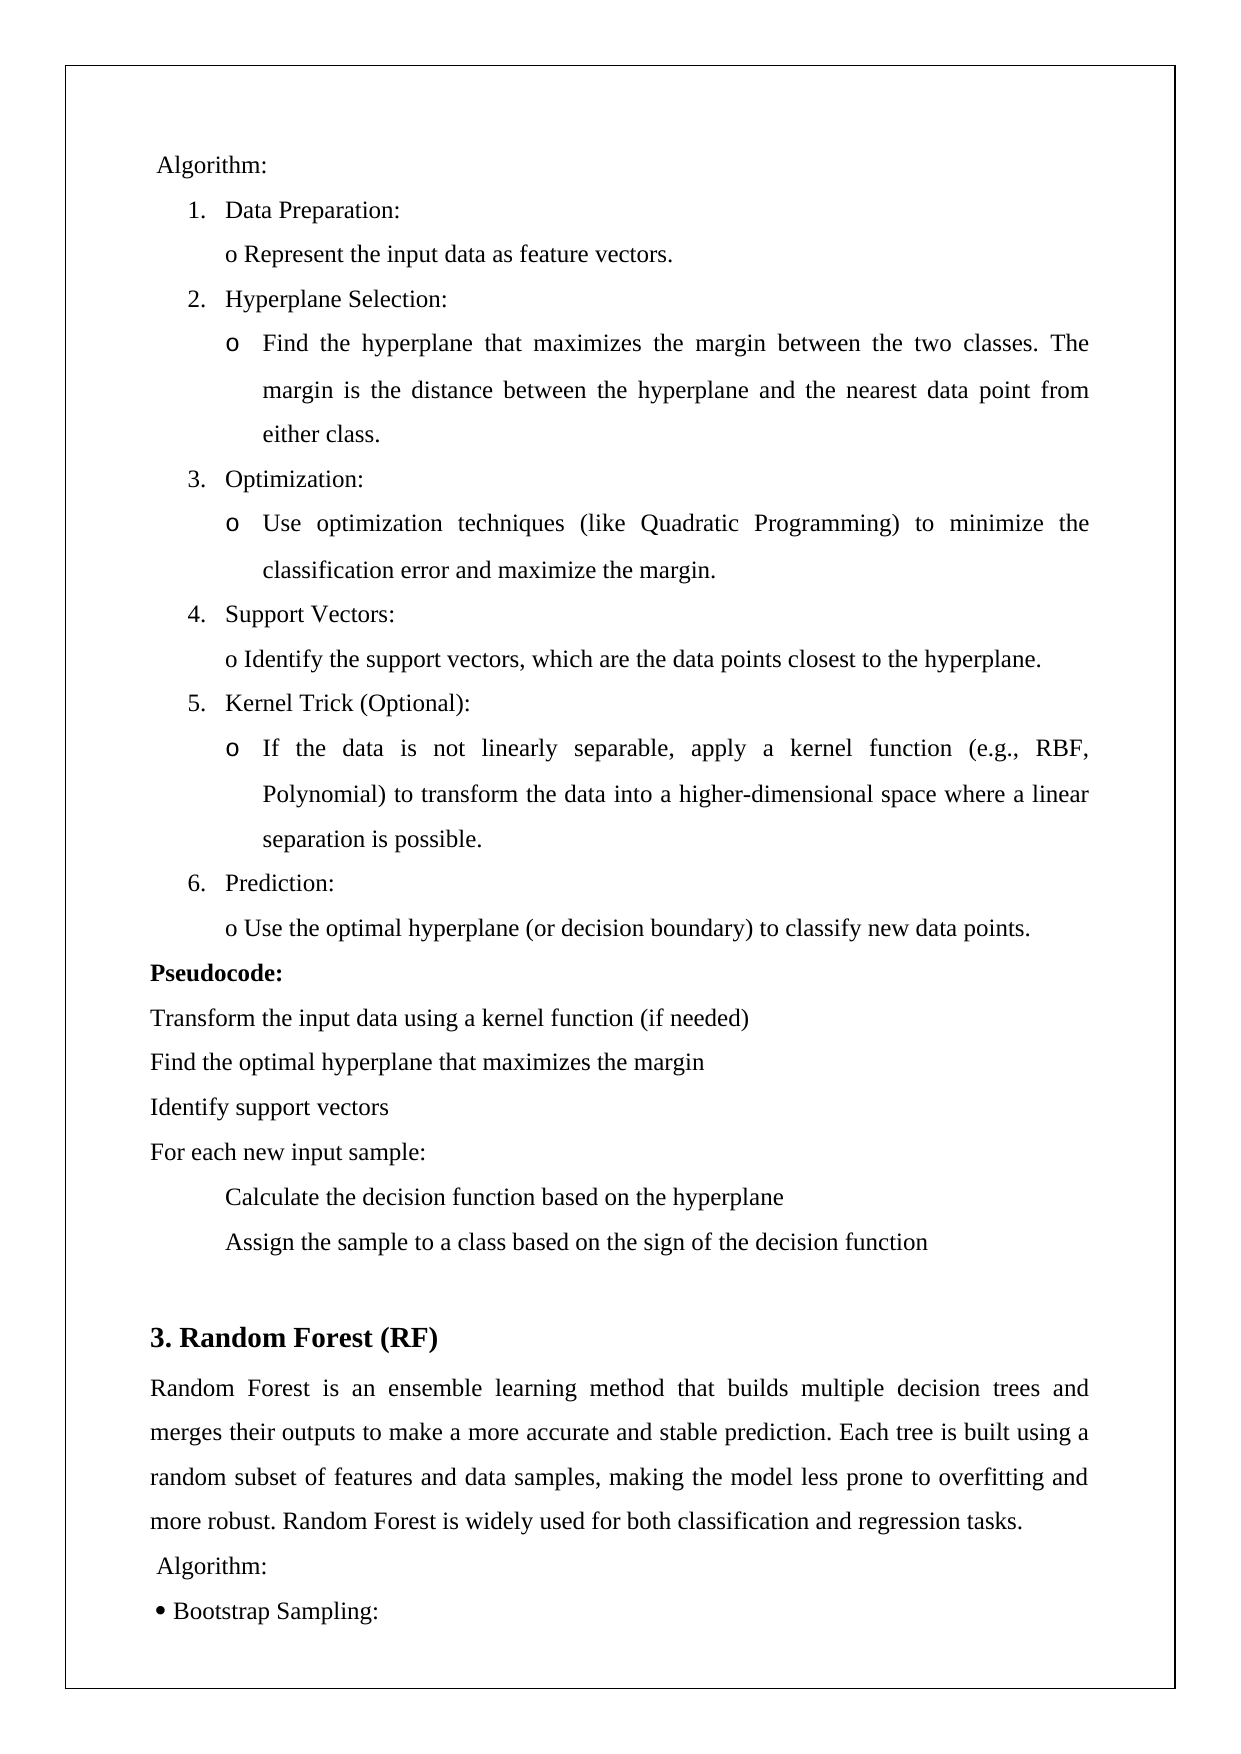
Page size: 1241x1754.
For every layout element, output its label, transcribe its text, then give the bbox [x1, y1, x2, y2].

list Optimization: [187, 464, 1090, 493]
list Hyperplane Selection: [187, 284, 1090, 313]
text 3. Random Forest (RF) [150, 1321, 1090, 1354]
text Algorithm: [150, 1551, 1090, 1580]
text Random Forest is an ensemble learning method that builds multiple decision trees and merges their outputs to make a more accurate and stable prediction. Each tree is built using a random subset of features and data samples, making the model less prone to overfitting and more robust. Random Forest is widely used for both classification and regression tasks. [150, 1373, 1090, 1535]
text Pseudocode: [150, 958, 1090, 986]
text Transform the input data using a kernel function (if needed) [150, 1003, 1090, 1031]
text Algorithm: [150, 150, 1090, 179]
text Identify support vectors [150, 1092, 1090, 1121]
text For each new input sample: [150, 1137, 1090, 1166]
list Prediction: [187, 868, 1090, 897]
list Find the hyperplane that maximizes the margin between the two classes. The margin is the distance between the hyperplane and the nearest data point from either class. [225, 328, 1090, 448]
text Bootstrap Sampling: [150, 1596, 1090, 1625]
list Use optimization techniques (like Quadratic Programming) to minimize the classification error and maximize the margin. [225, 508, 1090, 584]
list Kernel Trick (Optional): [187, 688, 1090, 717]
list o Represent the input data as feature vectors. [225, 239, 1090, 268]
text Assign the sample to a class based on the sign of the decision function [150, 1227, 1090, 1256]
text Find the optimal hyperplane that maximizes the margin [150, 1047, 1090, 1076]
list Data Preparation: [187, 195, 1090, 224]
list Support Vectors: [187, 599, 1090, 628]
text Calculate the decision function based on the hyperplane [150, 1182, 1090, 1211]
list o Use the optimal hyperplane (or decision boundary) to classify new data points. [225, 913, 1090, 942]
list If the data is not linearly separable, apply a kernel function (e.g., RBF, Polynomial) to transform the data into a higher-dimensional space where a linear separation is possible. [225, 733, 1090, 853]
list o Identify the support vectors, which are the data points closest to the hyperplane. [225, 644, 1090, 673]
